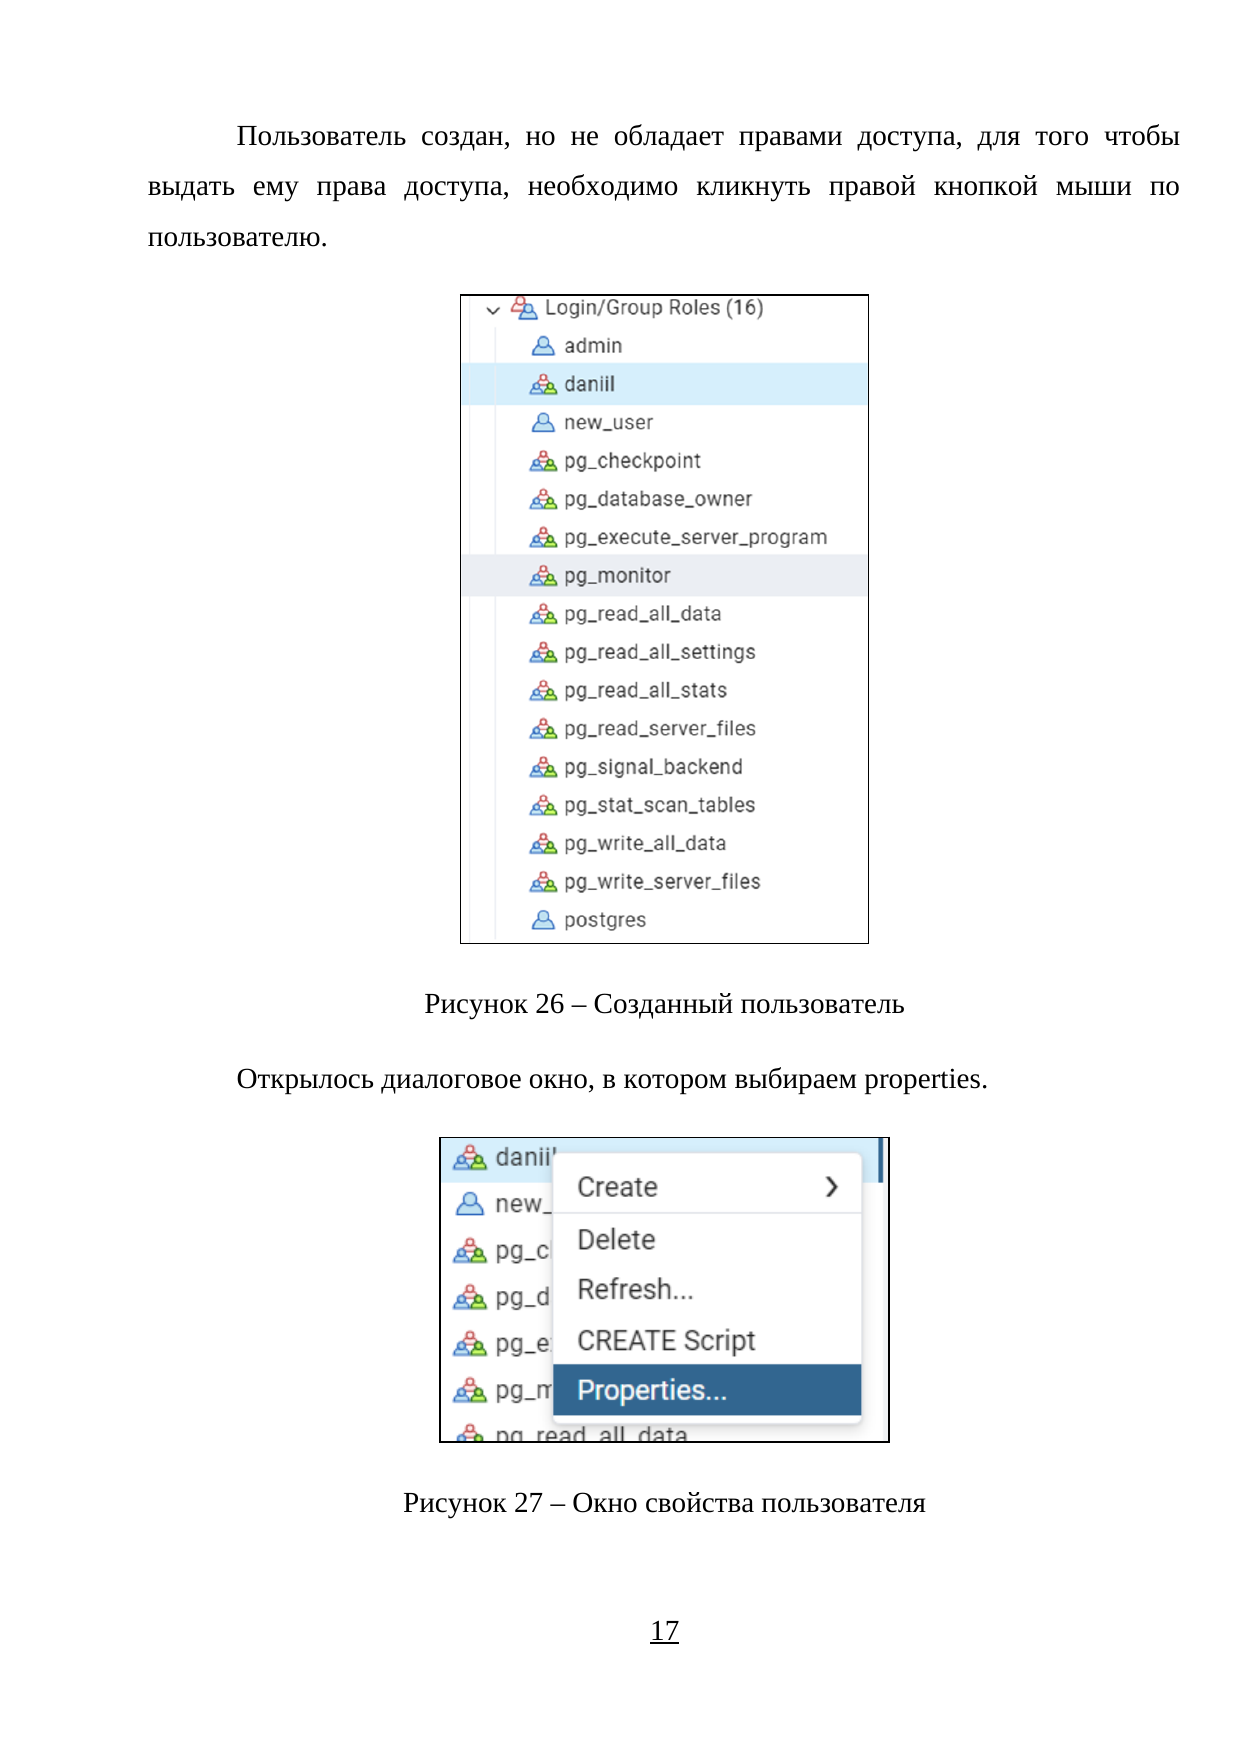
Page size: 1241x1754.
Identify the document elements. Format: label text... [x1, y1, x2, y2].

text Открылось диалоговое окно, в котором выбираем properties. [148, 1061, 1181, 1095]
picture [441, 1138, 888, 1441]
text Пользователь создан, но не обладает правами доступа, для того чтобы выдать ему права доступа, необходимо кликнуть правой кнопкой мыши по пользователю. [148, 118, 1181, 252]
text Рисунок 26 – Созданный пользователь [148, 986, 1181, 1019]
picture [461, 296, 868, 943]
text Рисунок 27 – Окно свойства пользователя [148, 1485, 1181, 1518]
